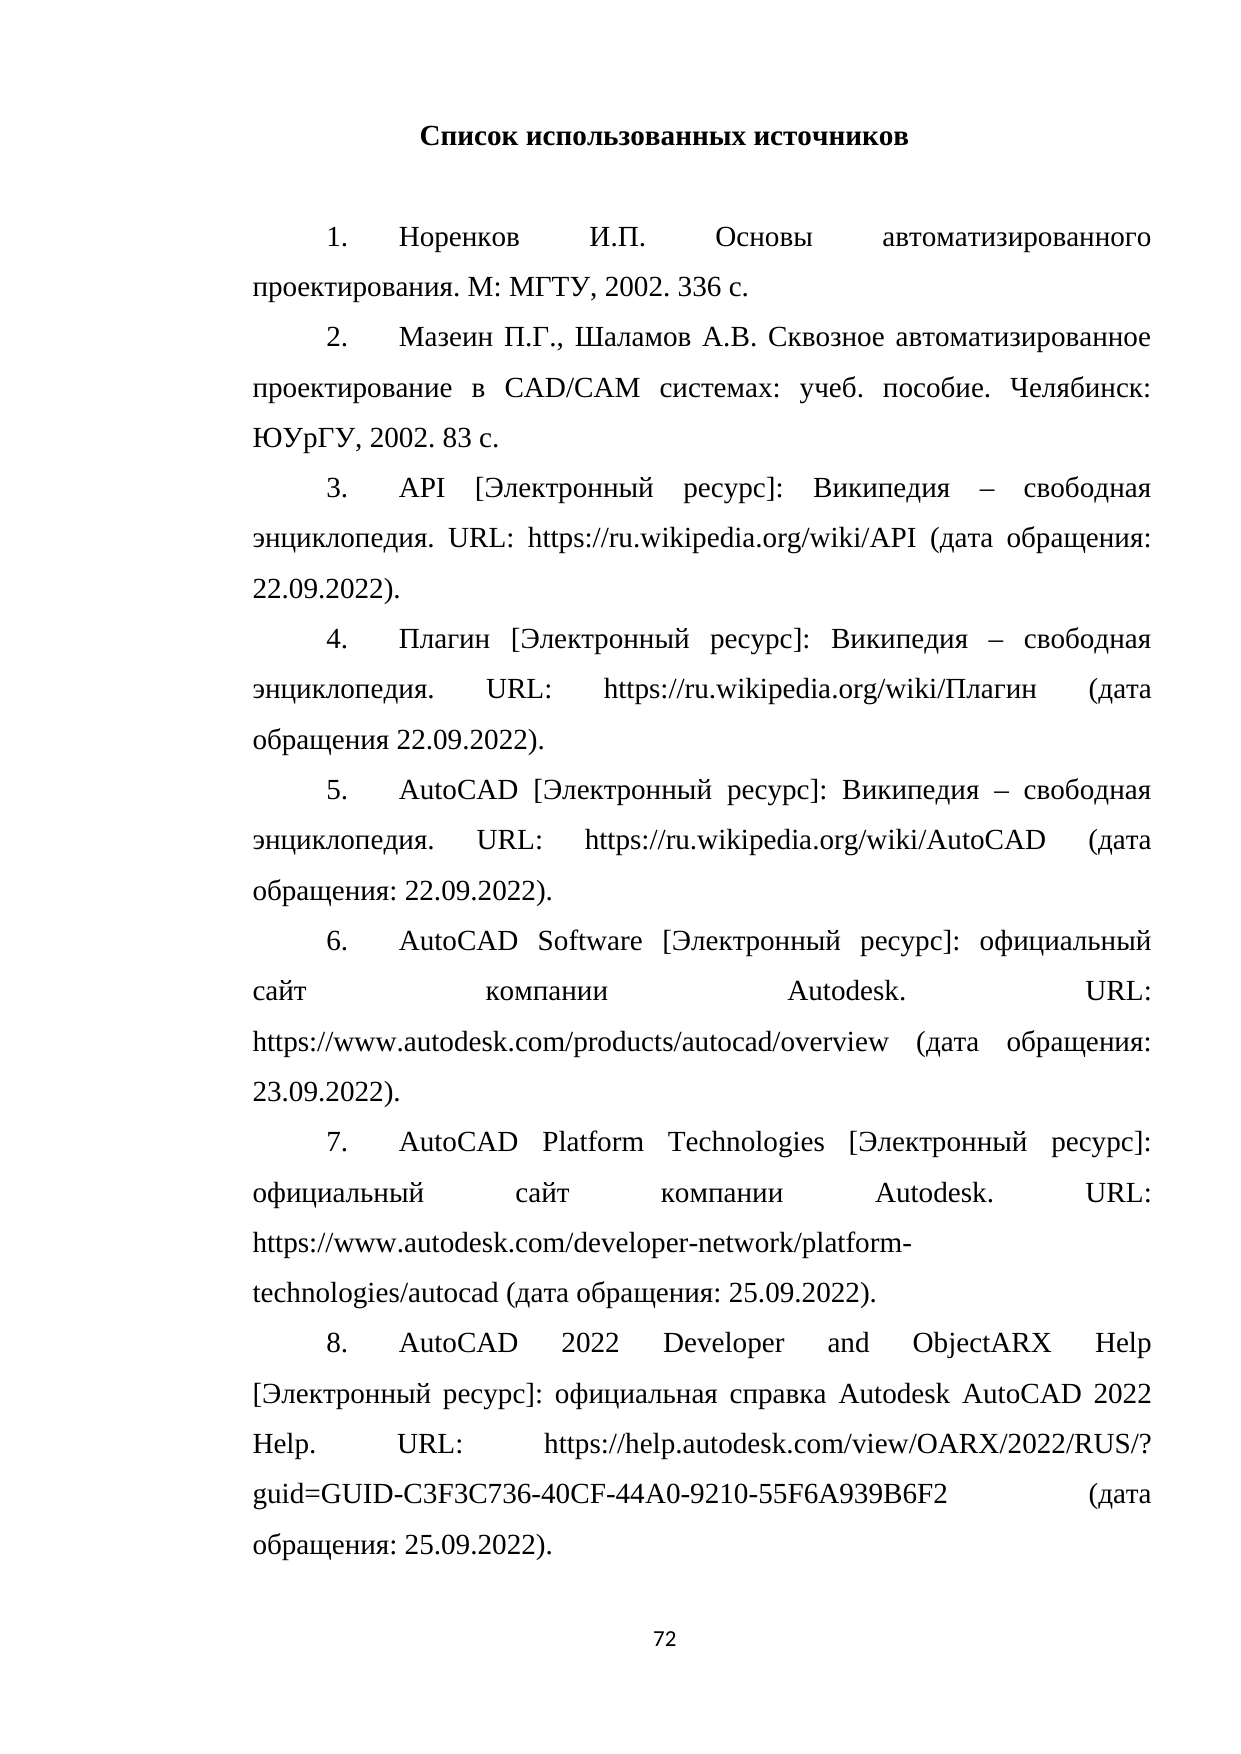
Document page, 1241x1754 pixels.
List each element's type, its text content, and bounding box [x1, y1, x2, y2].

list Норенков И.П. Основы автоматизированного проектирования. М: МГТУ, 2002. 336 с. [252, 219, 1152, 303]
list AutoCAD [Электронный ресурс]: Википедия – свободная энциклопедия. URL: https://ru.wikipedia.org/wiki/AutoCAD (дата обращения: 22.09.2022). [252, 772, 1152, 906]
list AutoCAD 2022 Developer and ObjectARX Help [Электронный ресурс]: официальная справка Autodesk AutoCAD 2022 Help. URL: https://help.autodesk.com/view/OARX/2022/RUS/?guid=GUID-C3F3C736-40CF-44A0-9210-55F6A939B6F2 (дата обращения: 25.09.2022). [252, 1326, 1152, 1560]
list AutoCAD Platform Technologies [Электронный ресурс]: официальный сайт компании Autodesk. URL: https://www.autodesk.com/developer-network/platform-technologies/autocad (дата обращения: 25.09.2022). [252, 1124, 1152, 1309]
list Плагин [Электронный ресурс]: Википедия – свободная энциклопедия. URL: https://ru.wikipedia.org/wiki/Плагин (дата обращения 22.09.2022). [252, 621, 1152, 755]
list API [Электронный ресурс]: Википедия – свободная энциклопедия. URL: https://ru.wikipedia.org/wiki/API (дата обращения: 22.09.2022). [252, 470, 1152, 604]
subtitle Список использованных источников [177, 118, 1152, 152]
list Мазеин П.Г., Шаламов А.В. Сквозное автоматизированное проектирование в CAD/CAM системах: учеб. пособие. Челябинск: ЮУрГУ, 2002. 83 с. [252, 319, 1152, 453]
list AutoCAD Software [Электронный ресурс]: официальный сайт компании Autodesk. URL: https://www.autodesk.com/products/autocad/overview (дата обращения: 23.09.2022). [252, 923, 1152, 1108]
